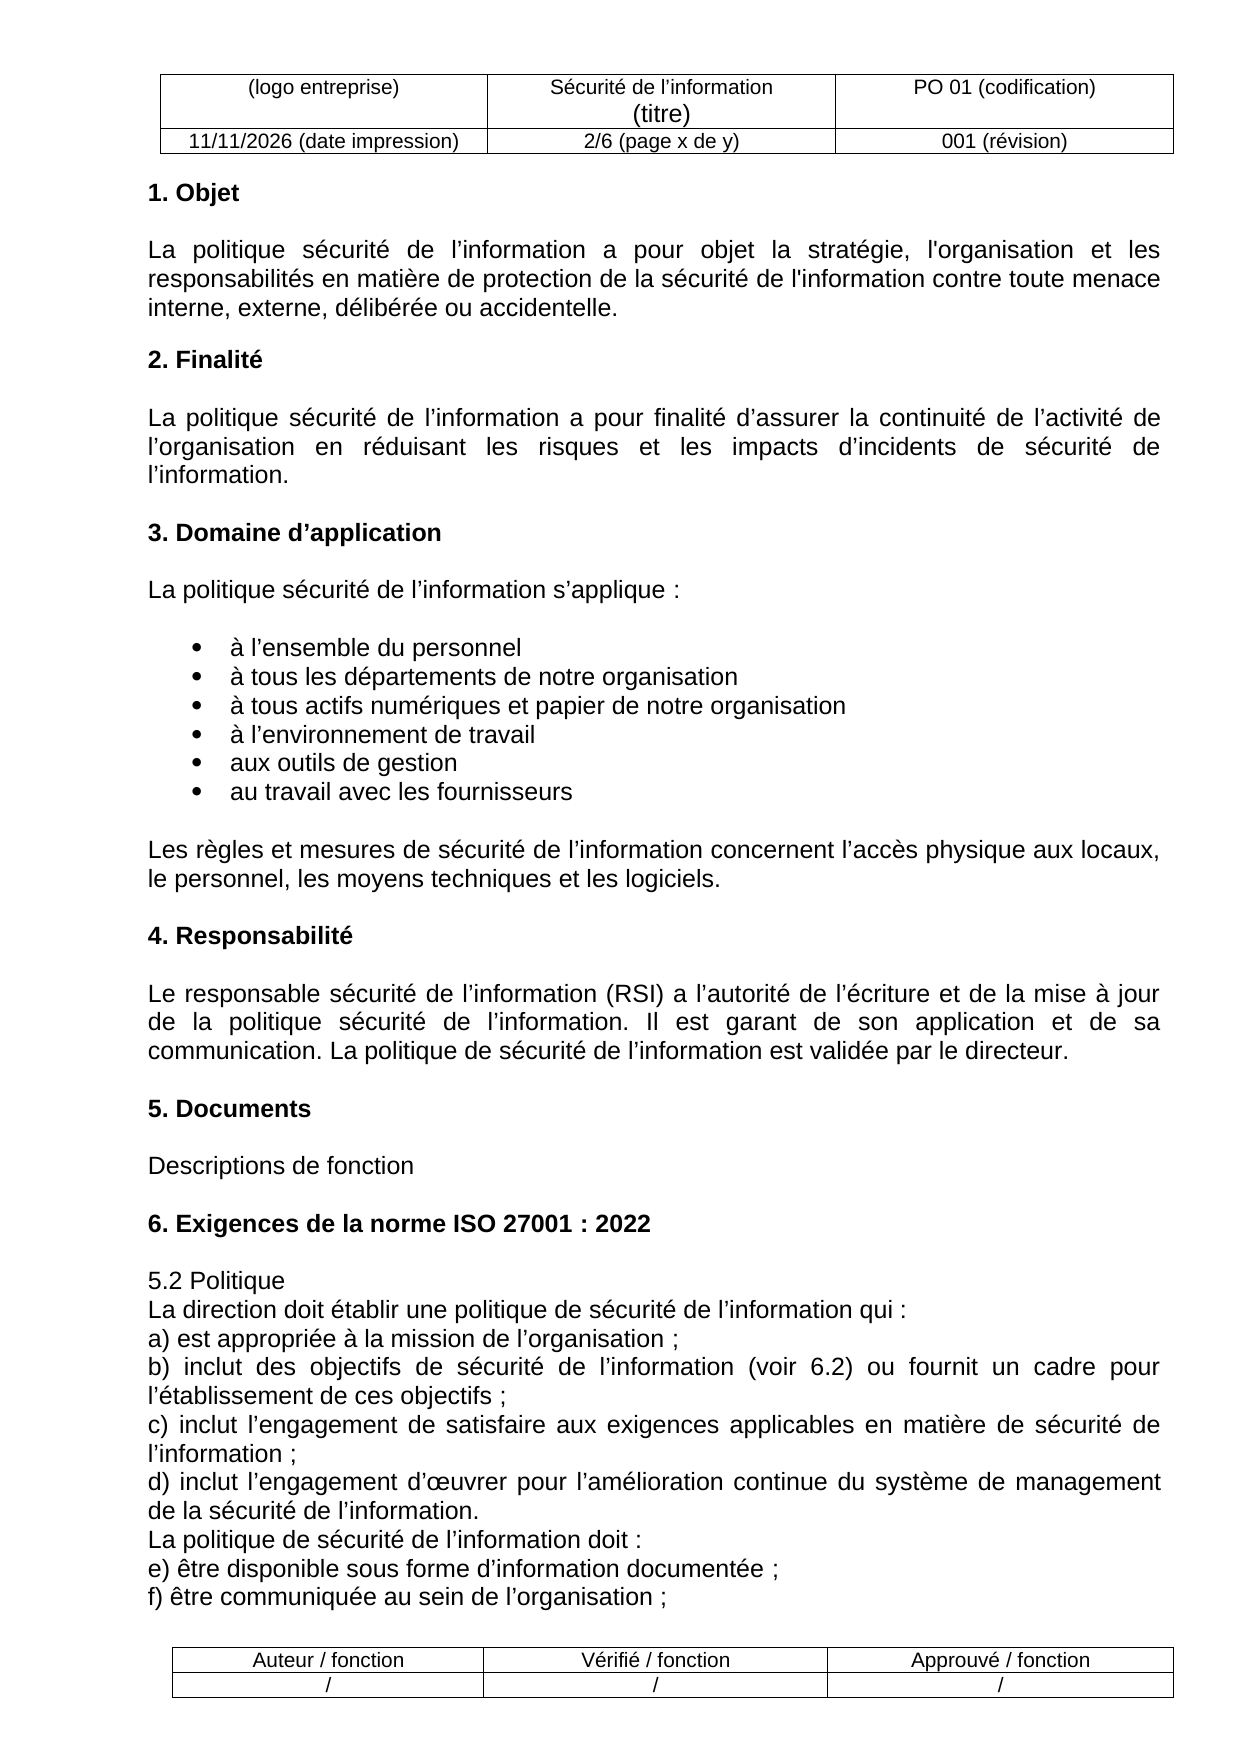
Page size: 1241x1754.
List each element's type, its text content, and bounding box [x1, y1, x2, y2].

list au travail avec les fournisseurs [192, 777, 1162, 806]
text c) inclut l’engagement de satisfaire aux exigences applicables en matière de sécurité de l’information ; [148, 1410, 1162, 1467]
text La politique sécurité de l’information a pour finalité d’assurer la continuité de l’activité de l’organisation en réduisant les risques et les impacts d’incidents de sécurité de l’information. [148, 403, 1162, 489]
list à tous actifs numériques et papier de notre organisation [192, 691, 1162, 719]
text La politique sécurité de l’information s’applique : [148, 576, 1162, 604]
text La direction doit établir une politique de sécurité de l’information qui : [148, 1295, 1162, 1324]
text 4. Responsabilité [148, 921, 1162, 950]
text 5. Documents [148, 1094, 1162, 1122]
text La politique de sécurité de l’information doit : [148, 1525, 1162, 1554]
text La politique sécurité de l’information a pour objet la stratégie, l'organisation et les responsabilités en matière de protection de la sécurité de l'information contre toute menace interne, externe, délibérée ou accidentelle. [148, 235, 1162, 321]
list à l’ensemble du personnel [192, 633, 1162, 662]
list à l’environnement de travail [192, 719, 1162, 748]
text d) inclut l’engagement d’œuvrer pour l’amélioration continue du système de management de la sécurité de l’information. [148, 1467, 1162, 1525]
text 1. Objet [148, 178, 1162, 206]
text 5.2 Politique [148, 1266, 1162, 1295]
text 3. Domaine d’application [148, 518, 1162, 547]
text a) est appropriée à la mission de l’organisation ; [148, 1324, 1162, 1352]
text Le responsable sécurité de l’information (RSI) a l’autorité de l’écriture et de la mise à jour de la politique sécurité de l’information. Il est garant de son application et de sa communication. La politique de sécurité de l’information est validée par le directeur. [148, 979, 1162, 1065]
text 6. Exigences de la norme ISO 27001 : 2022 [148, 1209, 1162, 1237]
text f) être communiquée au sein de l’organisation ; [148, 1582, 1162, 1611]
text b) inclut des objectifs de sécurité de l’information (voir 6.2) ou fournit un cadre pour l’établissement de ces objectifs ; [148, 1352, 1162, 1410]
text e) être disponible sous forme d’information documentée ; [148, 1554, 1162, 1582]
text Les règles et mesures de sécurité de l’information concernent l’accès physique aux locaux, le personnel, les moyens techniques et les logiciels. [148, 835, 1162, 892]
list aux outils de gestion [192, 748, 1162, 777]
text 2. Finalité [148, 346, 1162, 374]
text Descriptions de fonction [148, 1151, 1162, 1180]
list à tous les départements de notre organisation [192, 662, 1162, 691]
